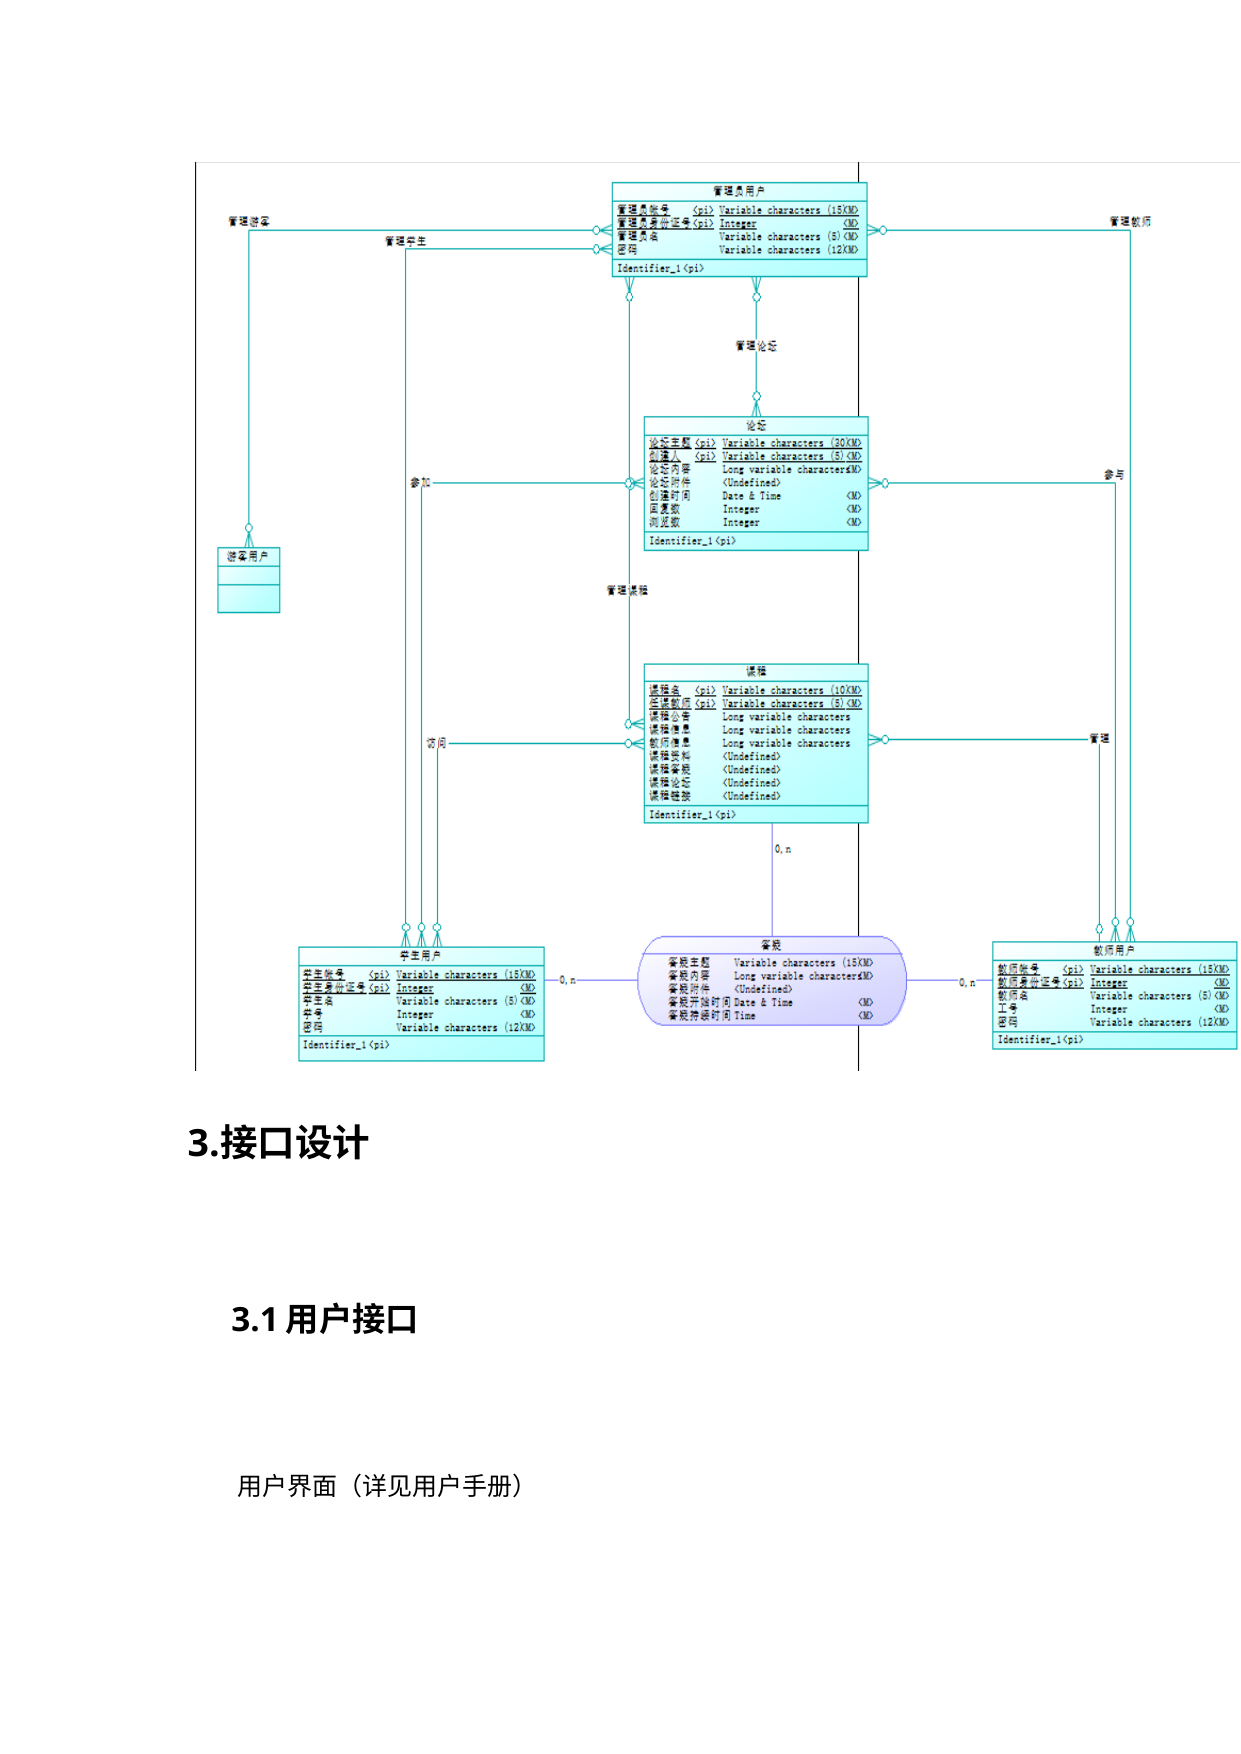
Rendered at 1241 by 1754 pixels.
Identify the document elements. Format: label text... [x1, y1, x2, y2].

subtitle 3.接口设计 [187, 1107, 1053, 1172]
text 用户界面（详见用户手册） [194, 1452, 1050, 1517]
subtitle 3.1用户接口 [187, 1284, 1053, 1349]
picture [194, 162, 1241, 1071]
